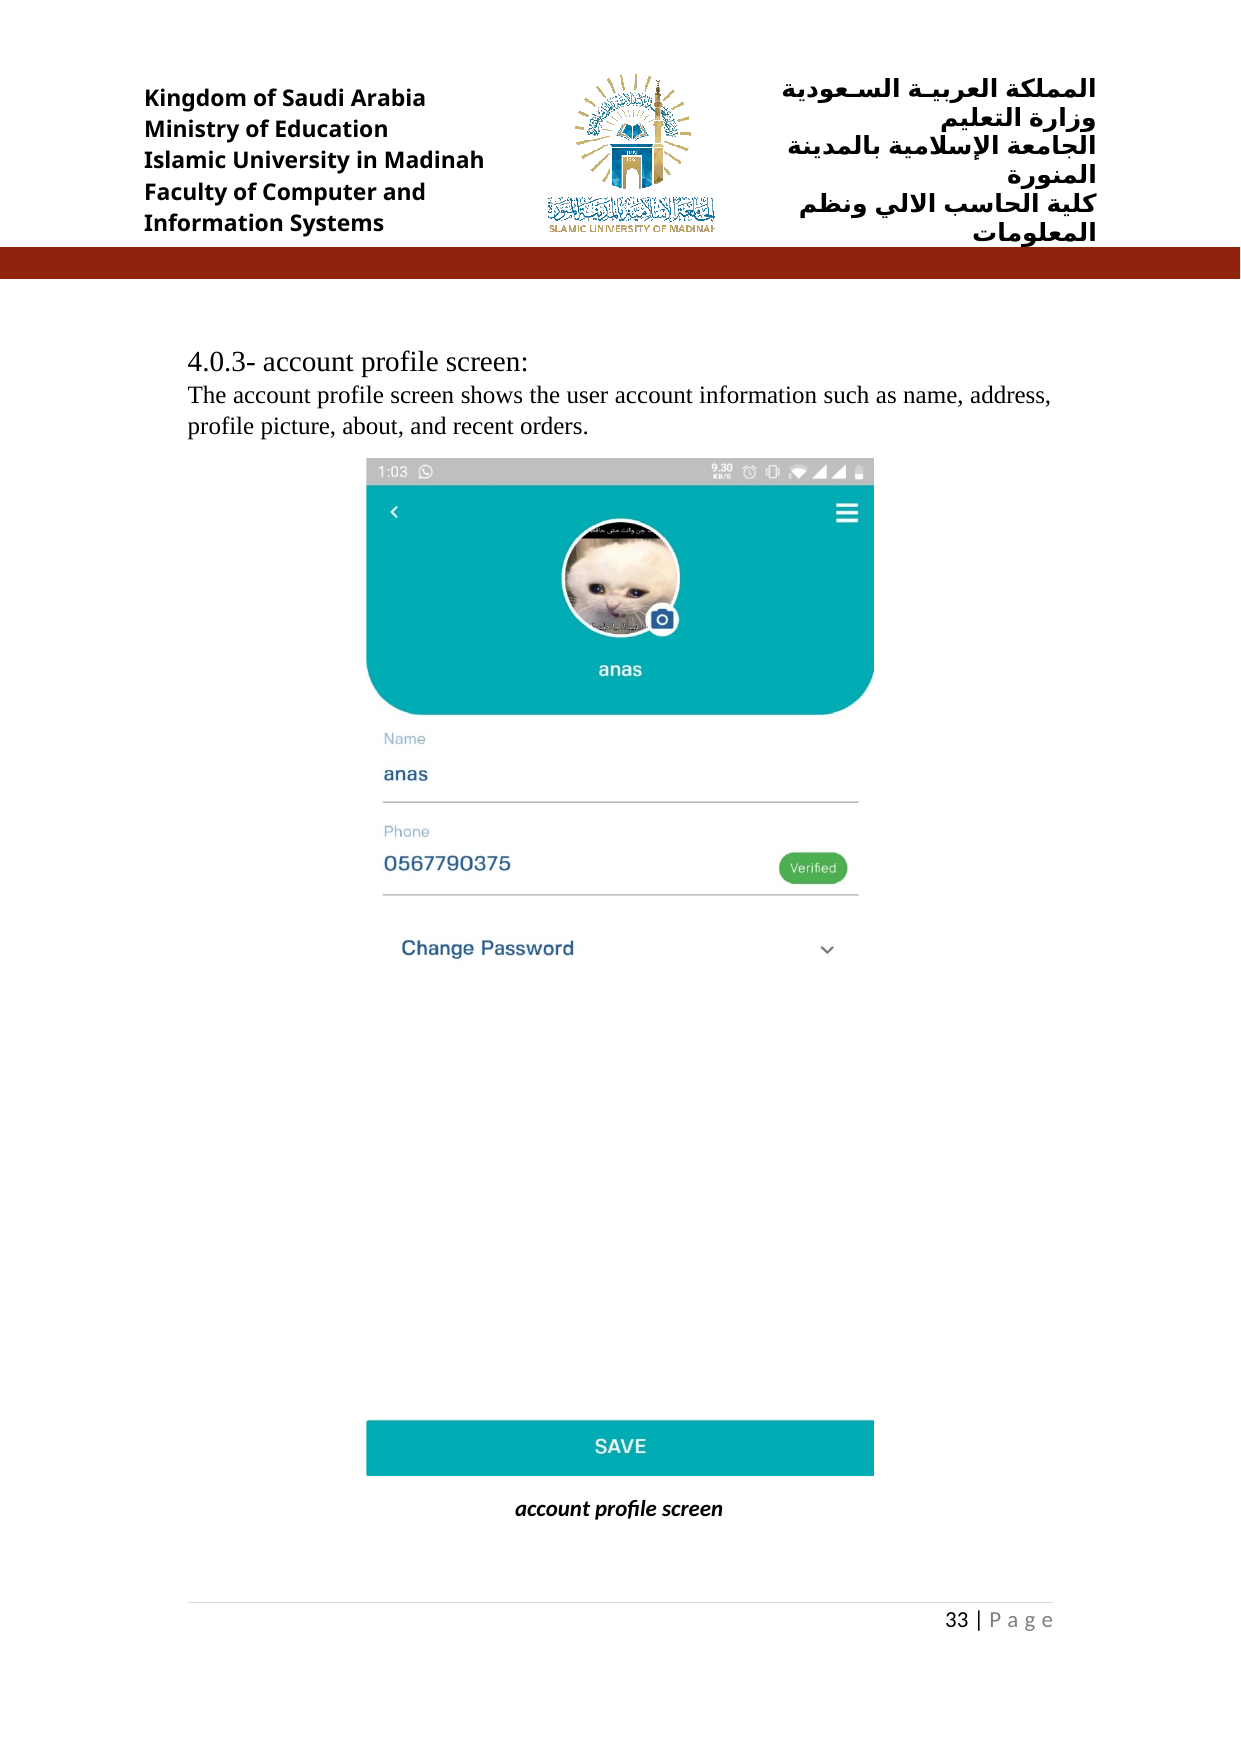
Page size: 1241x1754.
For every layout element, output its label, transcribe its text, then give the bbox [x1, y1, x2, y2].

text The account profile screen shows the user account information such as name, address, profile picture, about, and recent orders. [187, 380, 1053, 440]
text account profile screen [187, 1494, 1053, 1522]
picture [546, 73, 715, 230]
picture [366, 458, 874, 1476]
subtitle 4.0.3- account profile screen: [187, 344, 1053, 378]
